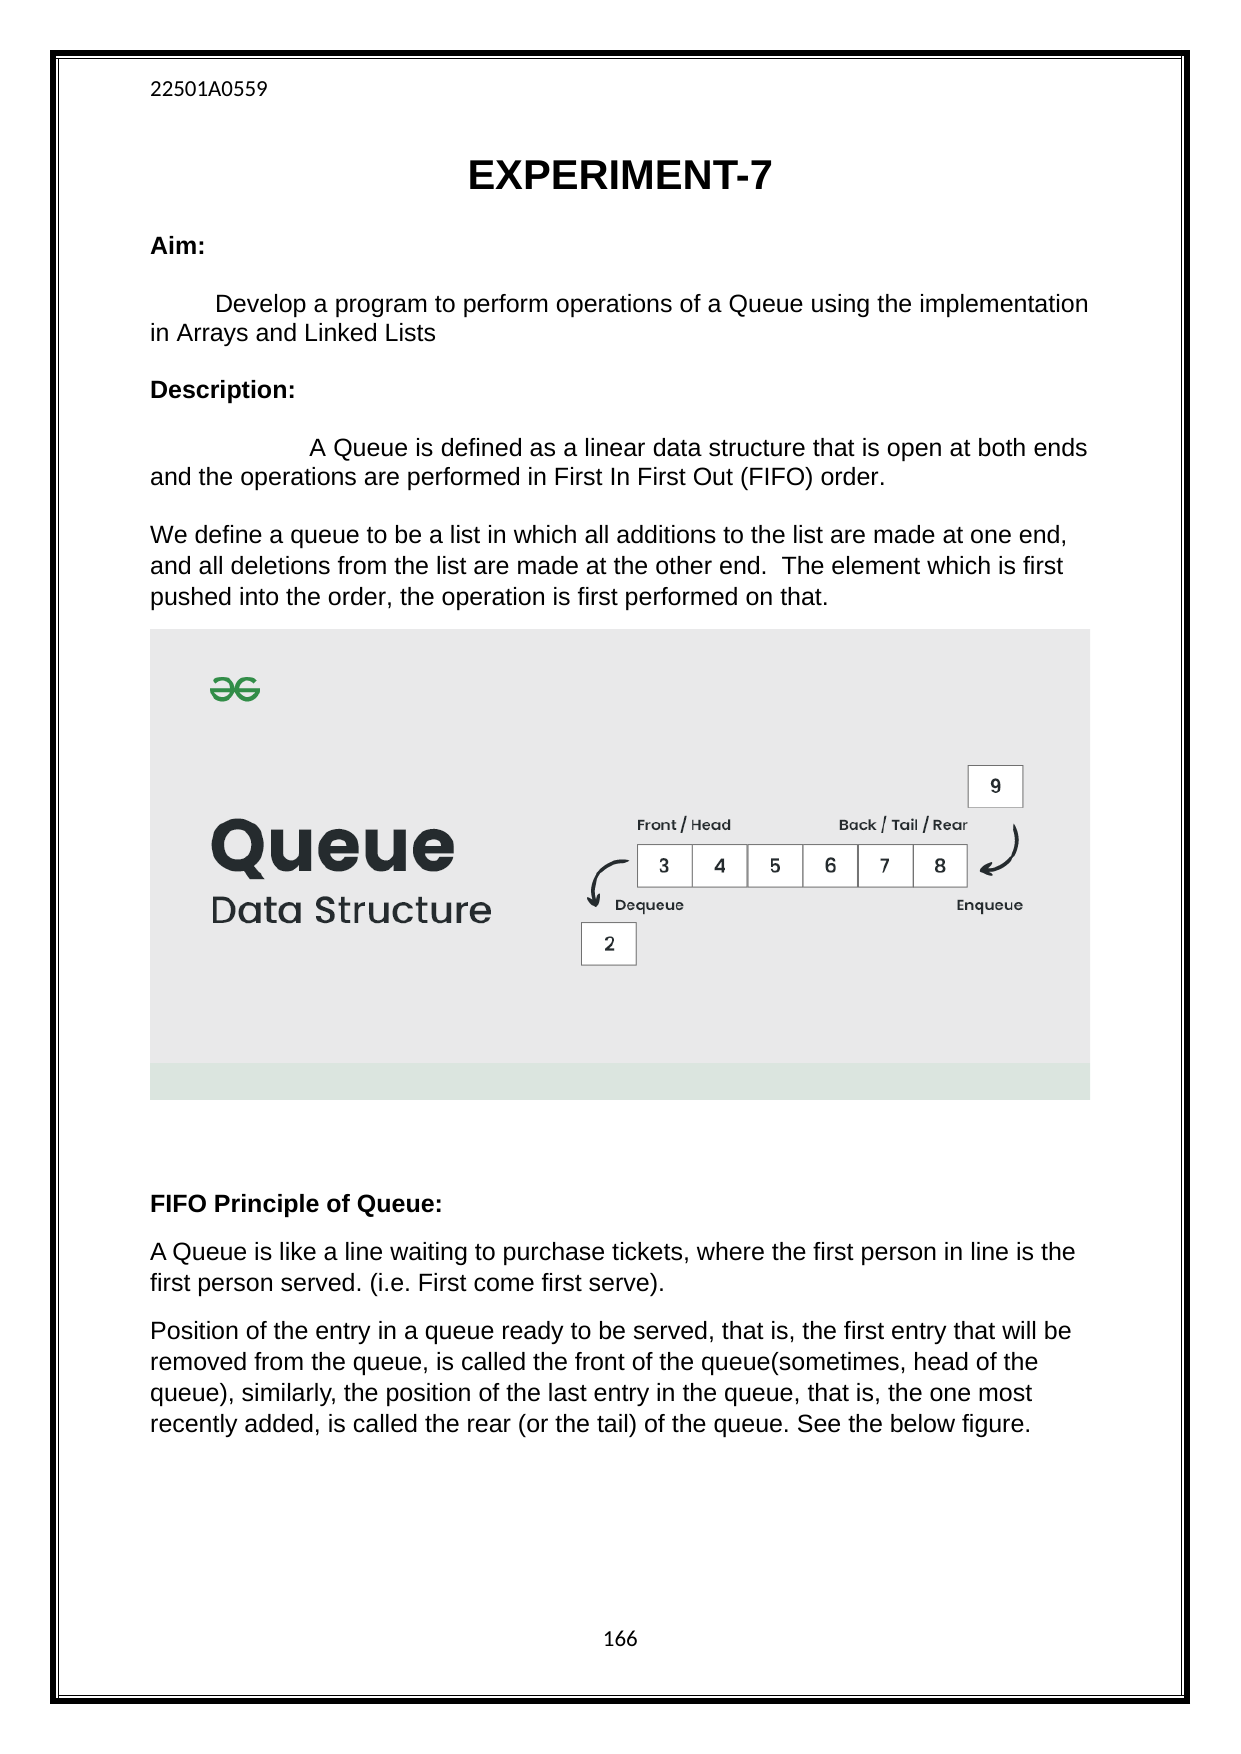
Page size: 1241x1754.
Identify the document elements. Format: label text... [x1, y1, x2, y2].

text Aim: [150, 231, 1090, 259]
text Develop a program to perform operations of a Queue using the implementation in Arrays and Linked Lists [150, 289, 1090, 346]
text EXPERIMENT-7 [150, 150, 1090, 198]
text Position of the entry in a queue ready to be served, that is, the first entry that will be removed from the queue, is called the front of the queue(sometimes, head of the queue), similarly, the position of the last entry in the queue, that is, the one most recently added, is called the rear (or the tail) of the queue. See the below figure. [150, 1316, 1090, 1437]
text A Queue is like a line waiting to purchase tickets, where the first person in line is the first person served. (i.e. First come first serve). [150, 1237, 1090, 1297]
text Description: [150, 375, 1090, 404]
text FIFO Principle of Queue: [150, 1189, 1090, 1218]
text We define a queue to be a list in which all additions to the list are made at one end, and all deletions from the list are made at the other end. The element which is first pushed into the order, the operation is first performed on that. [150, 520, 1090, 611]
text A Queue is defined as a linear data structure that is open at both ends and the operations are performed in First In First Out (FIFO) order. [150, 433, 1090, 491]
picture [150, 629, 1091, 1100]
